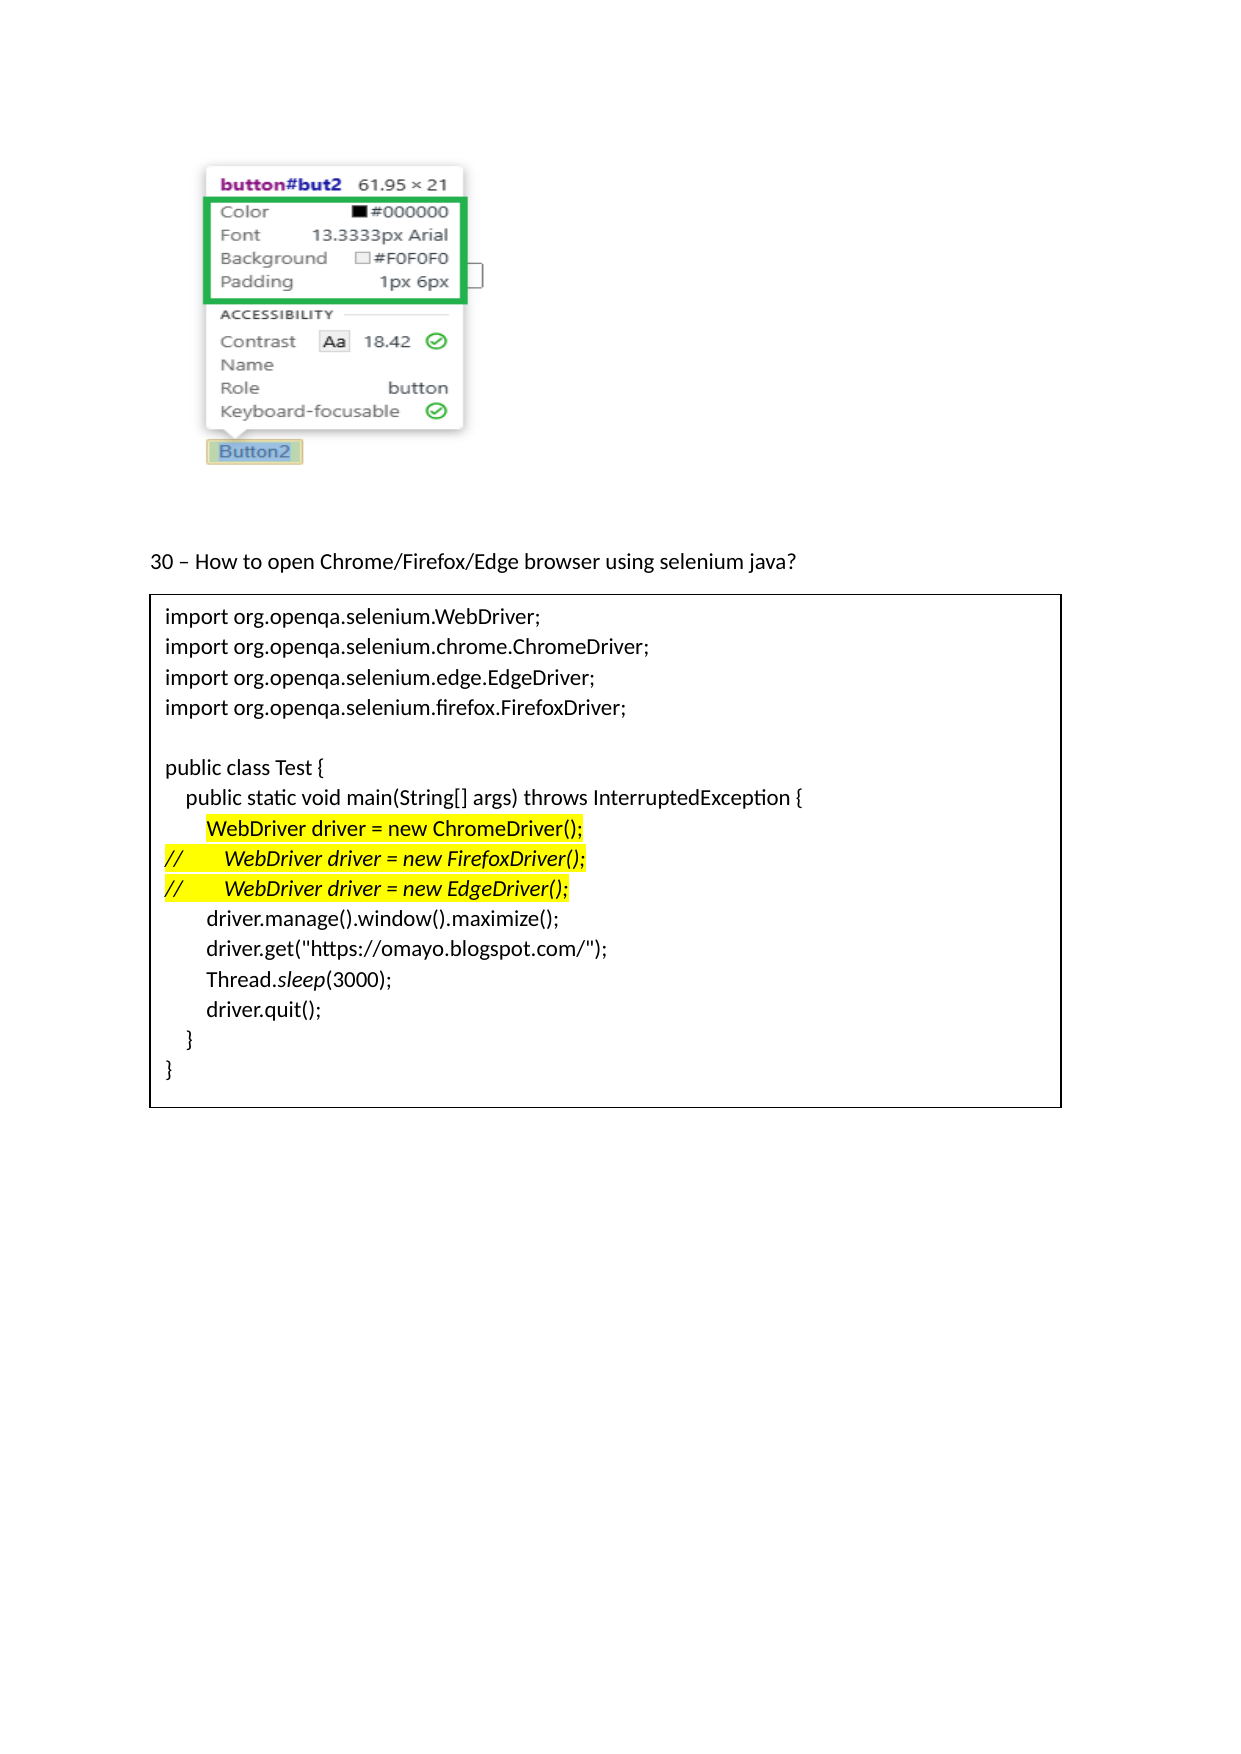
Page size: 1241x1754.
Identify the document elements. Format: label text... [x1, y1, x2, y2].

picture [150, 150, 525, 482]
text 30 – How to open Chrome/Firefox/Edge browser using selenium java? [150, 547, 1090, 575]
